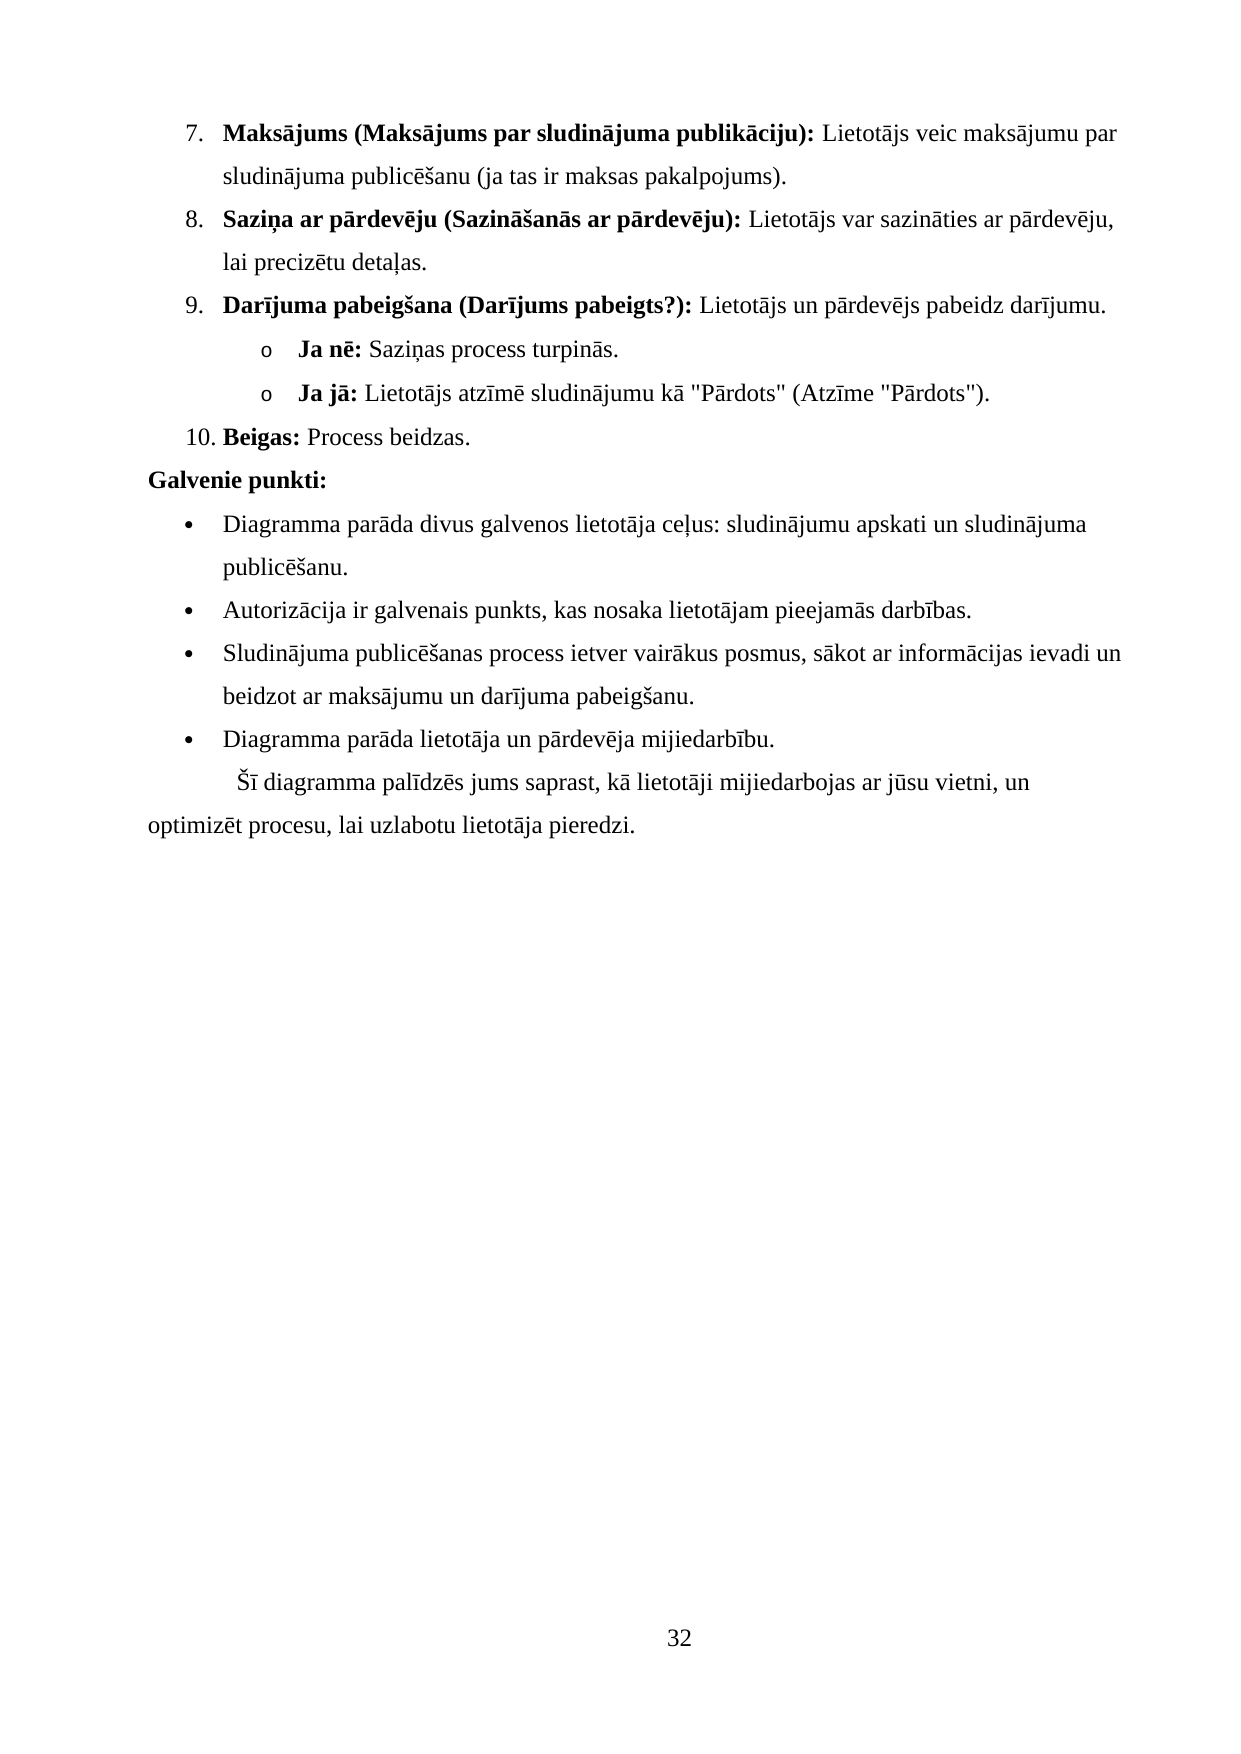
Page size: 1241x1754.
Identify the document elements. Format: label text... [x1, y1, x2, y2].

list Autorizācija ir galvenais punkts, kas nosaka lietotājam pieejamās darbības. [185, 595, 1122, 624]
list Diagramma parāda lietotāja un pārdevēja mijiedarbību. [185, 724, 1122, 753]
text Galvenie punkti: [148, 466, 1122, 494]
list Diagramma parāda divus galvenos lietotāja ceļus: sludinājumu apskati un sludinājuma publicēšanu. [185, 509, 1122, 581]
list Saziņa ar pārdevēju (Sazināšanās ar pārdevēju): Lietotājs var sazināties ar pārdevēju, lai precizētu detaļas. [185, 204, 1122, 276]
list Darījuma pabeigšana (Darījums pabeigts?): Lietotājs un pārdevējs pabeidz darījumu. [185, 291, 1122, 319]
list Beigas: Process beidzas. [185, 422, 1122, 451]
text Šī diagramma palīdzēs jums saprast, kā lietotāji mijiedarbojas ar jūsu vietni, un optimizēt procesu, lai uzlabotu lietotāja pieredzi. [148, 767, 1122, 839]
list Sludinājuma publicēšanas process ietver vairākus posmus, sākot ar informācijas ievadi un beidzot ar maksājumu un darījuma pabeigšanu. [185, 638, 1122, 710]
list Ja jā: Lietotājs atzīmē sludinājumu kā "Pārdots" (Atzīme "Pārdots"). [260, 378, 1122, 408]
list Maksājums (Maksājums par sludinājuma publikāciju): Lietotājs veic maksājumu par sludinājuma publicēšanu (ja tas ir maksas pakalpojums). [185, 118, 1122, 190]
list Ja nē: Saziņas process turpinās. [260, 334, 1122, 363]
